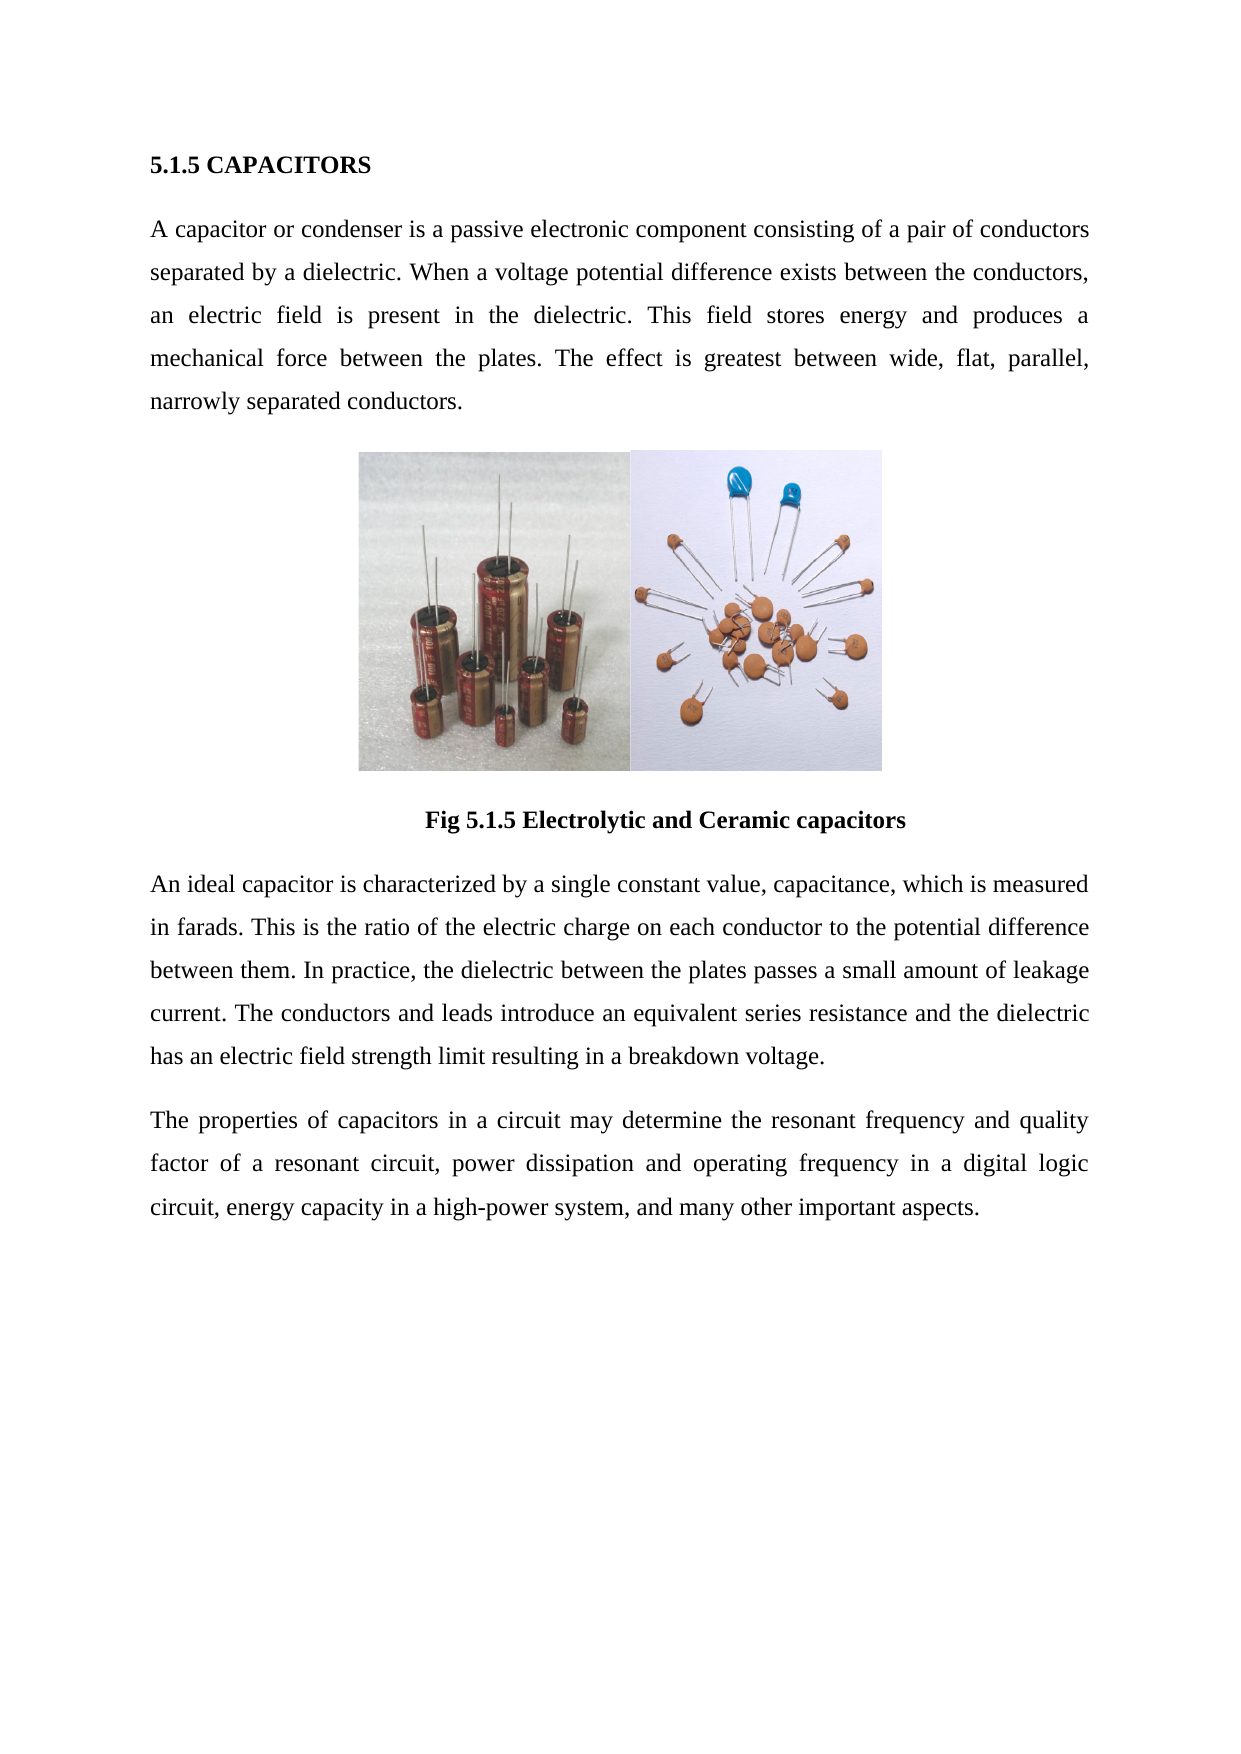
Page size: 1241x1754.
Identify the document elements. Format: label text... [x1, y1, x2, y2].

text A capacitor or condenser is a passive electronic component consisting of a pair of conductors separated by a dielectric. When a voltage potential difference exists between the conductors, an electric field is present in the dielectric. This field stores energy and produces a mechanical force between the plates. The effect is greatest between wide, flat, parallel, narrowly separated conductors. [150, 214, 1090, 415]
text An ideal capacitor is characterized by a single constant value, capacitance, which is measured in farads. This is the ratio of the electric charge on each conductor to the potential difference between them. In practice, the dielectric between the plates passes a small amount of leakage current. The conductors and leads introduce an equivalent series resistance and the dielectric has an electric field strength limit resulting in a breakdown voltage. [150, 869, 1090, 1070]
text 5.1.5 CAPACITORS [150, 150, 1090, 179]
text The properties of capacitors in a circuit may determine the resonant frequency and quality factor of a resonant circuit, power dissipation and operating frequency in a digital logic circuit, energy capacity in a high-power system, and many other important aspects. [150, 1105, 1090, 1220]
text Fig 5.1.5 Electrolytic and Ceramic capacitors [150, 805, 1090, 834]
picture [358, 450, 882, 771]
